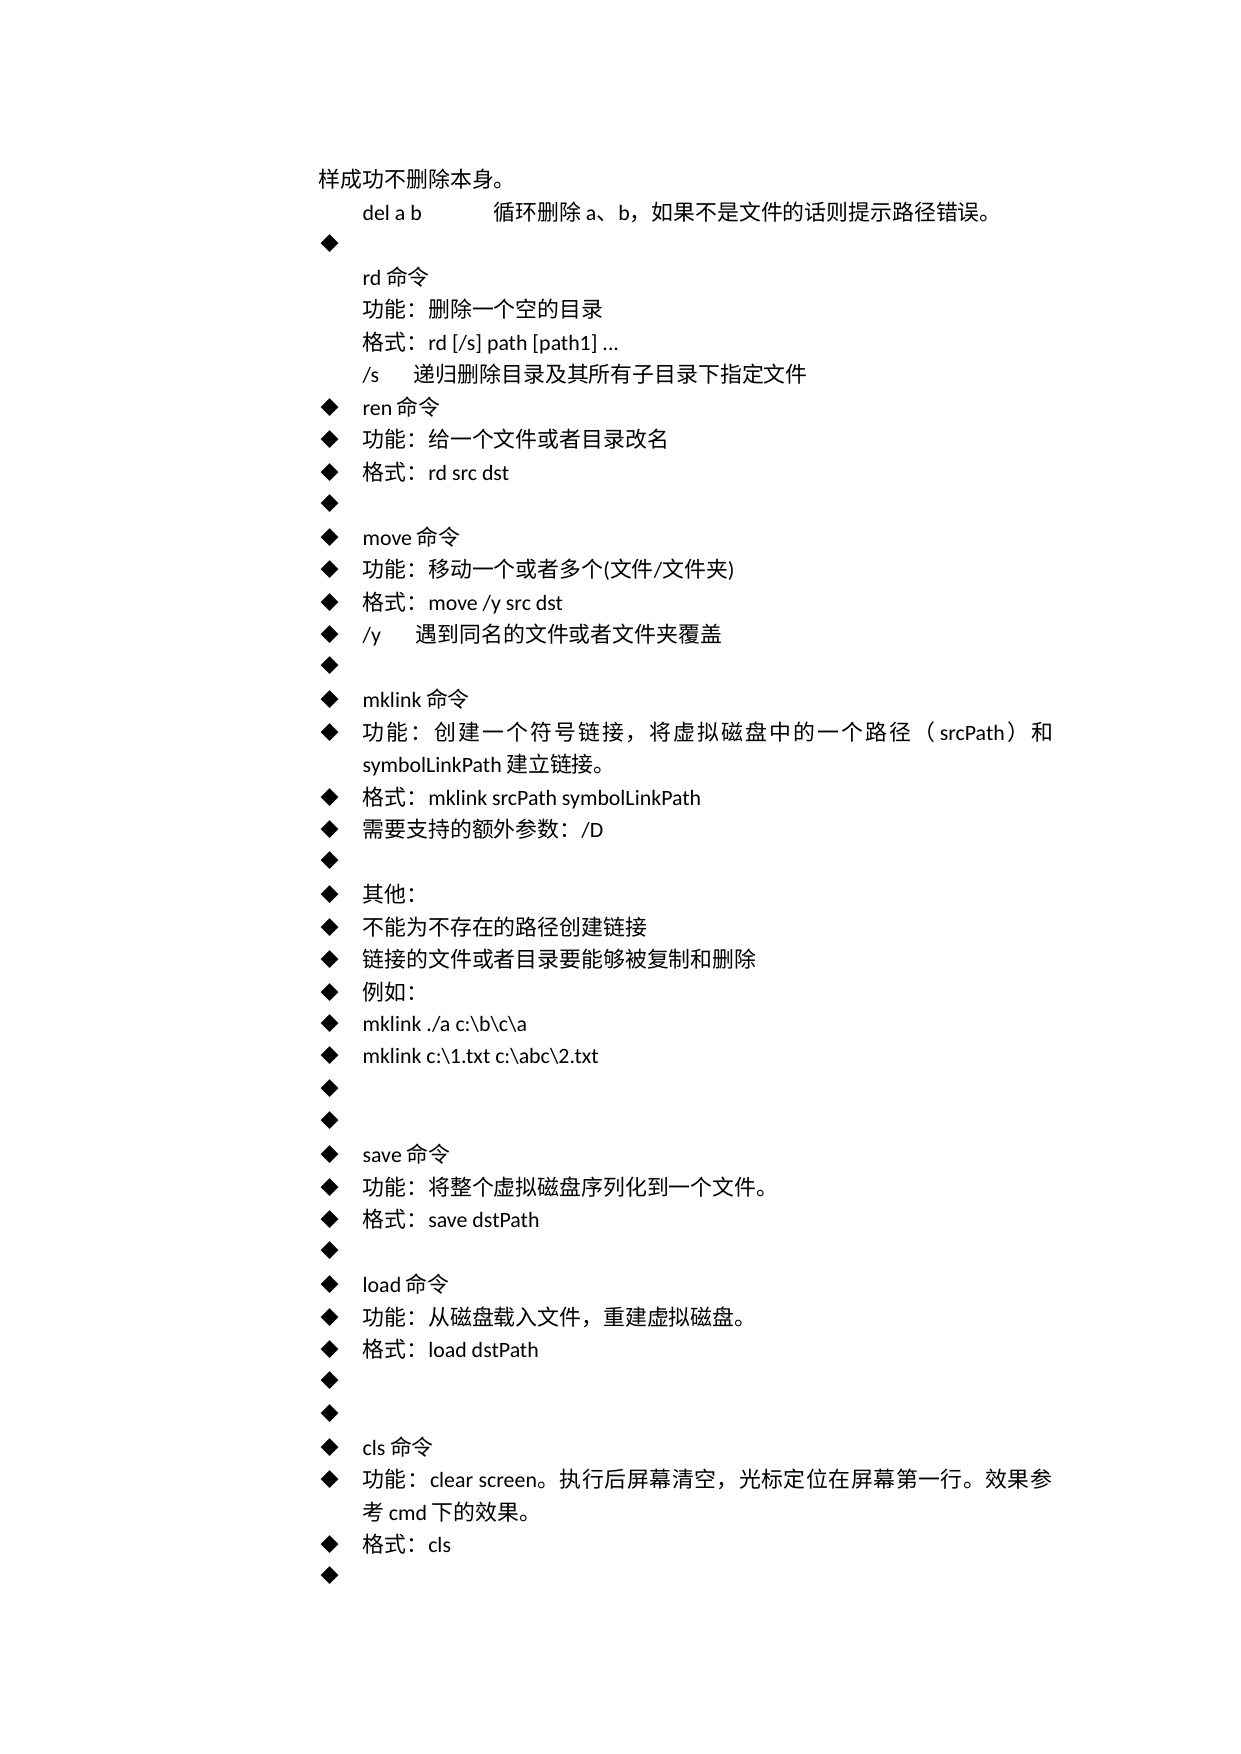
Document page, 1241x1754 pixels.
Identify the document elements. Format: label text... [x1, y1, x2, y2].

list 格式：save dstPath [319, 1202, 1053, 1234]
list mklink c:\1.txt c:\abc\2.txt [319, 1039, 1053, 1072]
list 功能：从磁盘载入文件，重建虚拟磁盘。 [319, 1299, 1053, 1332]
list 其他： [319, 877, 1053, 909]
list 需要支持的额外参数：/D [319, 812, 1053, 844]
list save命令 [319, 1137, 1053, 1169]
list mklink ./a c:\b\c\a [319, 1007, 1053, 1039]
list 格式：mklink srcPath symbolLinkPath [319, 779, 1053, 812]
list 不能为不存在的路径创建链接 [319, 909, 1053, 942]
list 例如： [319, 974, 1053, 1007]
list 功能：删除一个空的目录 [319, 292, 1053, 324]
list 功能：创建一个符号链接，将虚拟磁盘中的一个路径（srcPath）和symbolLinkPath建立链接。 [319, 714, 1053, 779]
list 功能：给一个文件或者目录改名 [319, 422, 1053, 454]
list 格式：cls [319, 1527, 1053, 1559]
list move命令 [319, 519, 1053, 552]
list mklink命令 [319, 682, 1053, 714]
list load命令 [319, 1267, 1053, 1299]
list 功能：将整个虚拟磁盘序列化到一个文件。 [319, 1169, 1053, 1202]
list rd命令 [319, 259, 1053, 292]
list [319, 162, 1053, 194]
list /y 遇到同名的文件或者文件夹覆盖 [319, 617, 1053, 649]
list 链接的文件或者目录要能够被复制和删除 [319, 942, 1053, 974]
list 功能：移动一个或者多个(文件/文件夹) [319, 552, 1053, 584]
list 格式：rd src dst [319, 454, 1053, 487]
list 功能：clear screen。执行后屏幕清空，光标定位在屏幕第一行。效果参考cmd下的效果。 [319, 1462, 1053, 1527]
list /s 递归删除目录及其所有子目录下指定文件 [319, 357, 1053, 389]
list 格式：rd [/s] path [path1] ... [319, 324, 1053, 357]
list 格式：load dstPath [319, 1332, 1053, 1364]
list cls命令 [319, 1429, 1053, 1462]
list 格式：move /y src dst [319, 584, 1053, 617]
list ren命令 [319, 389, 1053, 422]
list del a b 循环删除a、b，如果不是文件的话则提示路径错误。 [319, 194, 1053, 227]
